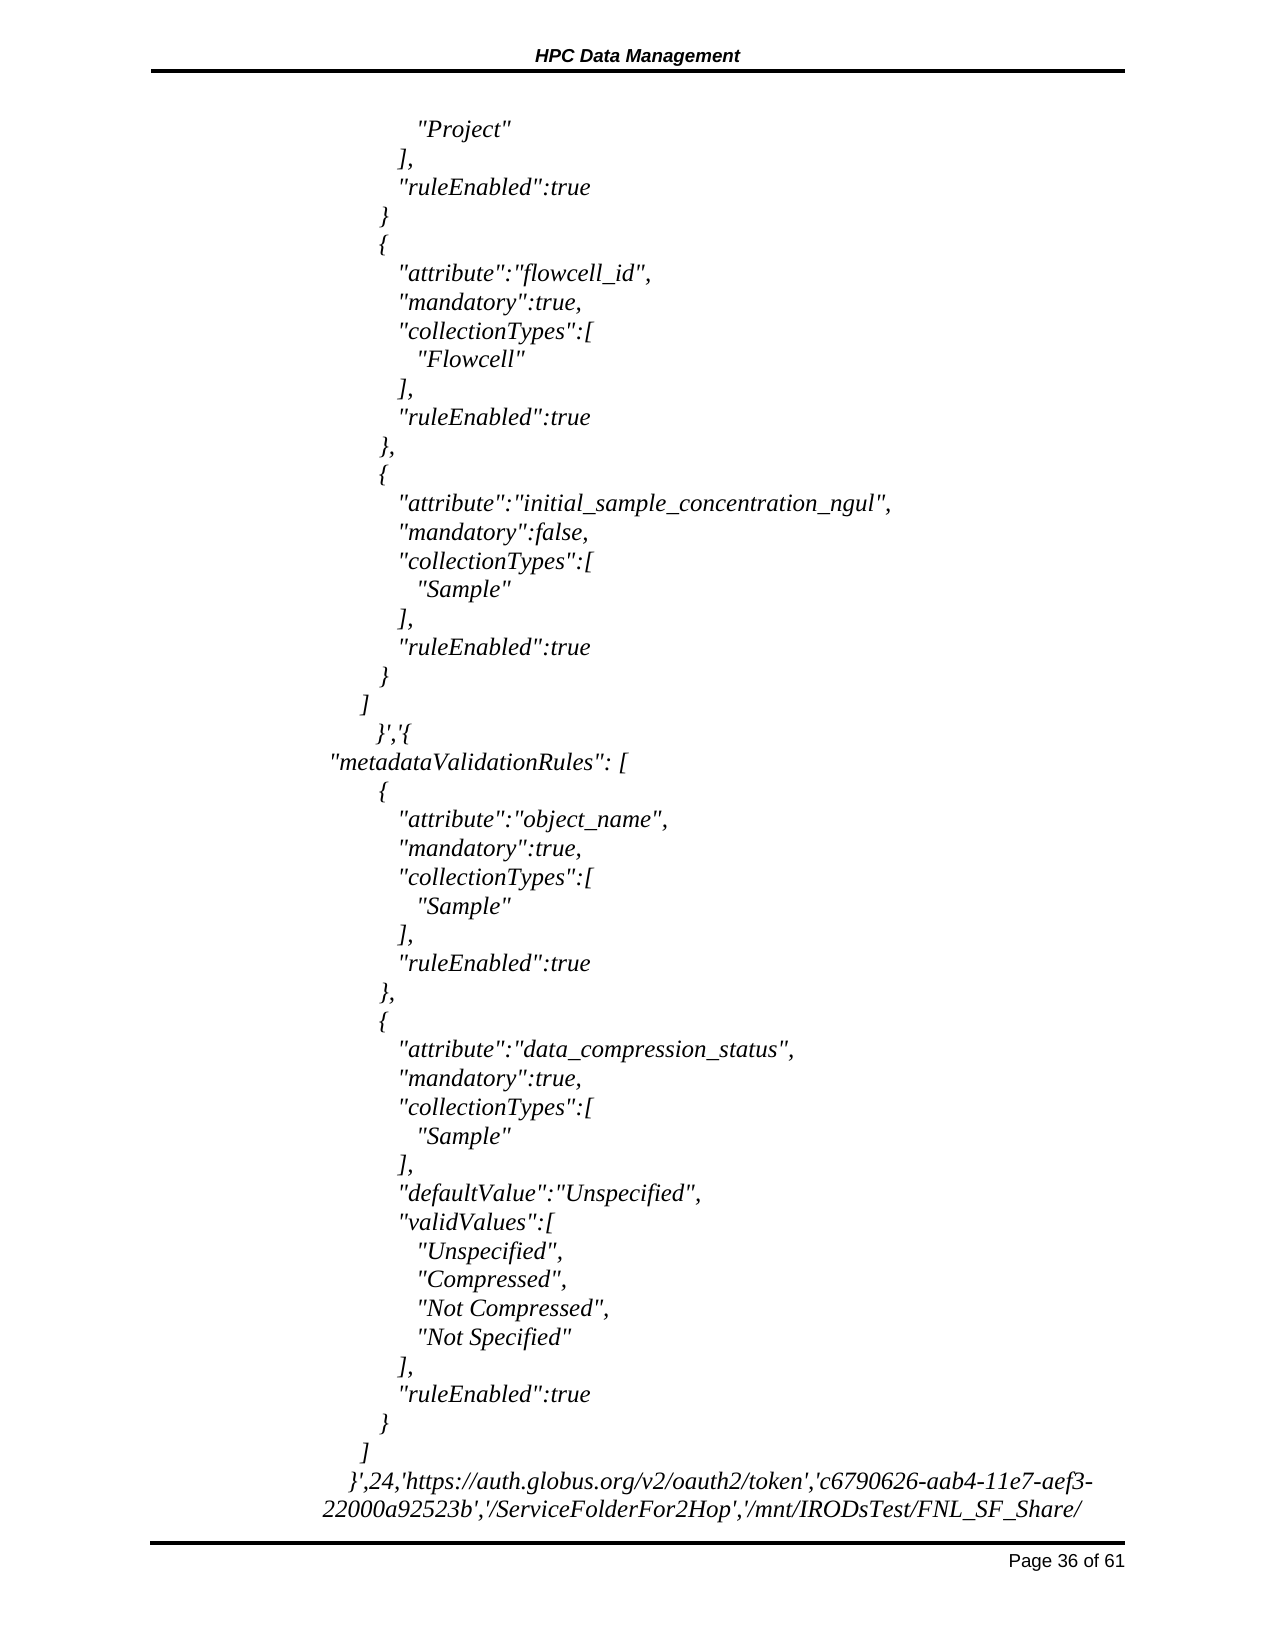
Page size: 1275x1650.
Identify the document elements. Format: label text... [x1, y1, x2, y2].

list { [322, 776, 1125, 804]
list ] [322, 689, 1125, 718]
list "collectionTypes":[ [322, 546, 1125, 574]
list ], [322, 143, 1125, 172]
list ], [322, 1149, 1125, 1178]
list ] [322, 1437, 1125, 1466]
list "Project" [322, 114, 1125, 143]
list } [322, 661, 1125, 689]
list "ruleEnabled":true [322, 172, 1125, 201]
list ], [322, 373, 1125, 402]
list "Not Specified" [322, 1322, 1125, 1351]
list "attribute":"data_compression_status", [322, 1034, 1125, 1063]
list "validValues":[ [322, 1207, 1125, 1236]
list "Unspecified", [322, 1236, 1125, 1264]
list ], [322, 603, 1125, 632]
list "ruleEnabled":true [322, 948, 1125, 977]
list "collectionTypes":[ [322, 862, 1125, 891]
list { [322, 1006, 1125, 1034]
list "mandatory":false, [322, 517, 1125, 546]
list { [322, 459, 1125, 488]
list }','{ [322, 718, 1125, 747]
list ], [322, 919, 1125, 948]
list "mandatory":true, [322, 833, 1125, 862]
list "Not Compressed", [322, 1293, 1125, 1322]
list "ruleEnabled":true [322, 632, 1125, 661]
list ], [322, 1351, 1125, 1379]
list "attribute":"flowcell_id", [322, 258, 1125, 287]
list "Compressed", [322, 1264, 1125, 1293]
list "metadataValidationRules": [ [322, 747, 1125, 776]
list }, [322, 977, 1125, 1006]
list "attribute":"initial_sample_concentration_ngul", [322, 488, 1125, 517]
list "collectionTypes":[ [322, 316, 1125, 344]
list "Sample" [322, 891, 1125, 919]
list { [322, 229, 1125, 258]
list "ruleEnabled":true [322, 1379, 1125, 1408]
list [322, 1466, 1125, 1523]
list "mandatory":true, [322, 287, 1125, 316]
list "Sample" [322, 1121, 1125, 1149]
list }, [322, 431, 1125, 459]
list "Sample" [322, 574, 1125, 603]
list "attribute":"object_name", [322, 804, 1125, 833]
list "collectionTypes":[ [322, 1092, 1125, 1121]
list } [322, 201, 1125, 229]
list "mandatory":true, [322, 1063, 1125, 1092]
list "defaultValue":"Unspecified", [322, 1178, 1125, 1207]
list } [322, 1408, 1125, 1437]
list "ruleEnabled":true [322, 402, 1125, 431]
list "Flowcell" [322, 344, 1125, 373]
